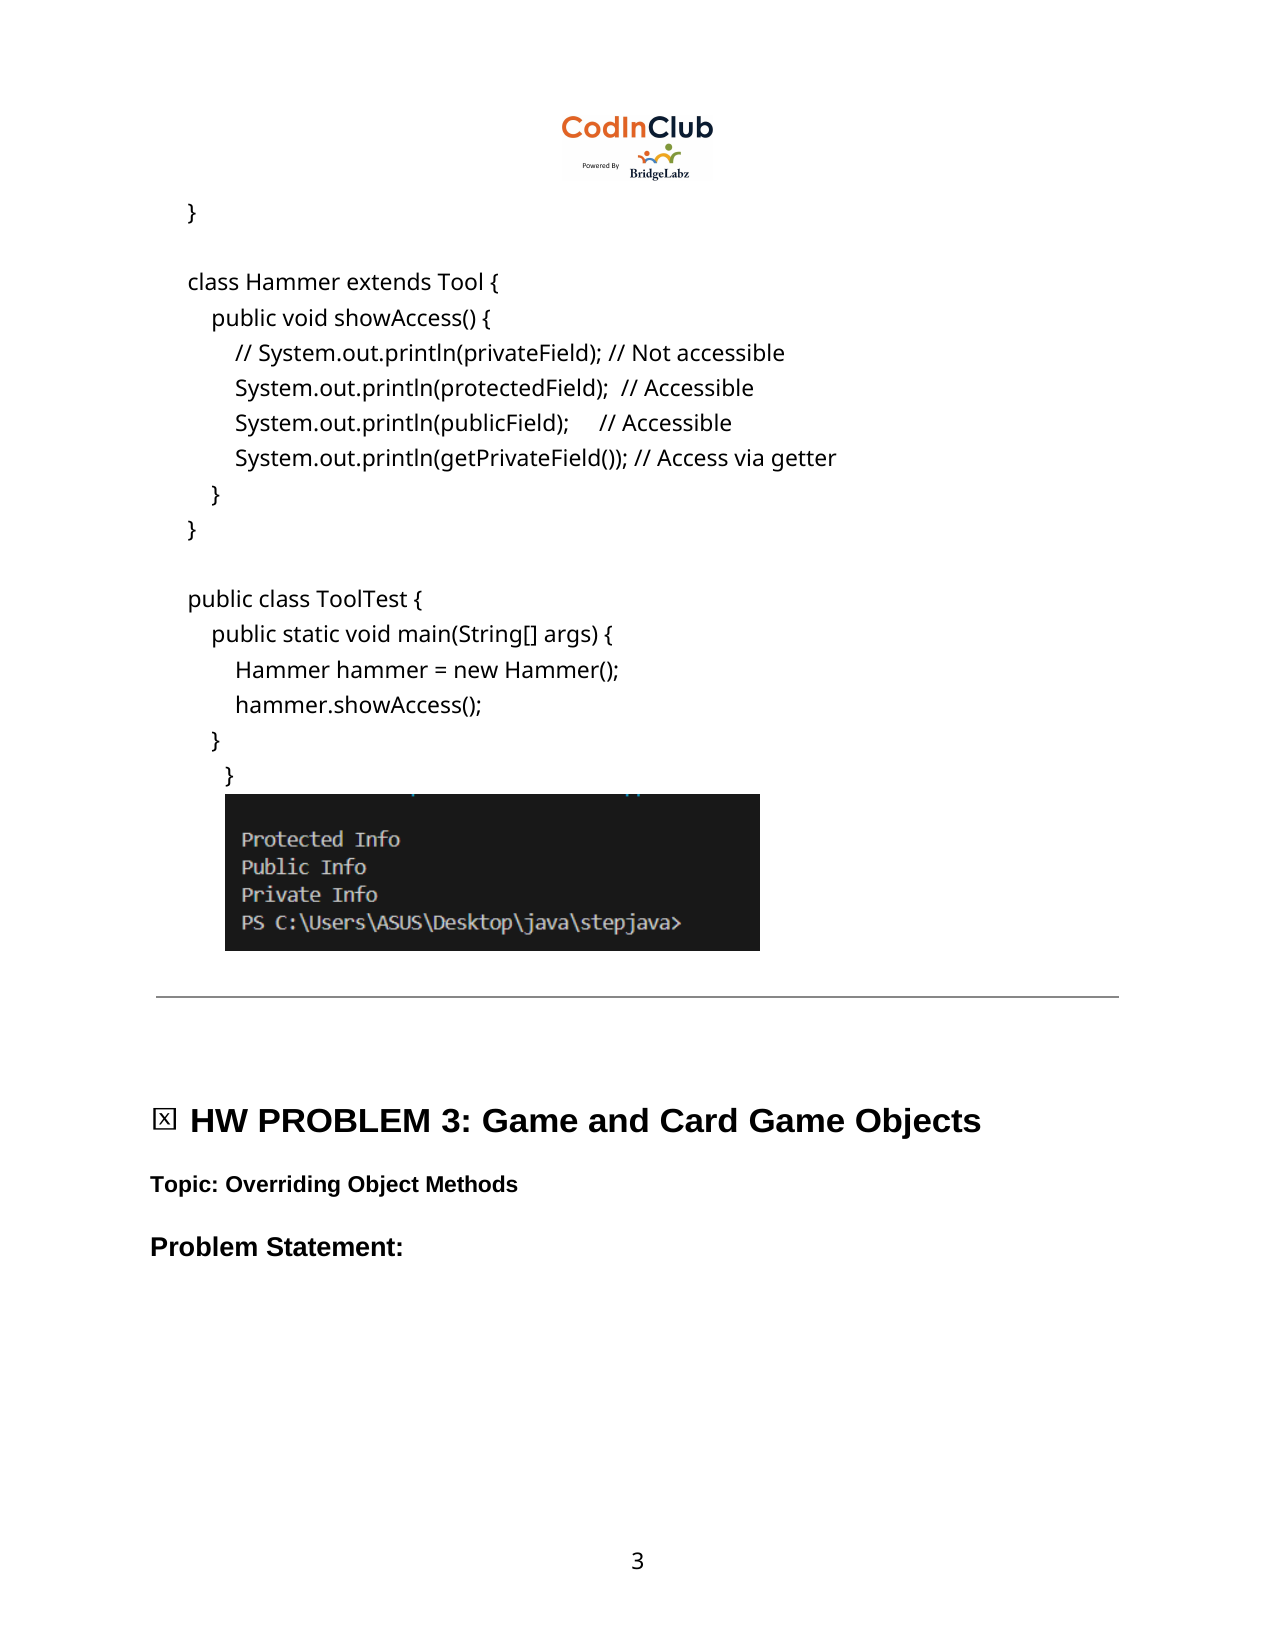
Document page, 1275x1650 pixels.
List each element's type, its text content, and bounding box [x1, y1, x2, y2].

subtitle Problem Statement: [150, 1231, 1125, 1262]
list } [187, 724, 1125, 755]
list System.out.println(publicField); // Accessible [187, 407, 1125, 438]
list } [187, 196, 1125, 227]
list System.out.println(getPrivateField()); // Access via getter [187, 442, 1125, 473]
text Topic: Overriding Object Methods [150, 1171, 1125, 1198]
list } [187, 513, 1125, 544]
list public static void main(String[] args) { [187, 618, 1125, 649]
subtitle 🧪 HW PROBLEM 3: Game and Card Game Objects [150, 1097, 1125, 1142]
list public class ToolTest { [187, 583, 1125, 614]
picture [562, 115, 714, 181]
picture [225, 794, 760, 951]
list } [225, 759, 1125, 790]
list hammer.showAccess(); [187, 689, 1125, 720]
list Hammer hammer = new Hammer(); [187, 653, 1125, 685]
list class Hammer extends Tool { [187, 266, 1125, 297]
list } [187, 477, 1125, 509]
list // System.out.println(privateField); // Not accessible [187, 337, 1125, 368]
list System.out.println(protectedField); // Accessible [187, 372, 1125, 403]
list public void showAccess() { [187, 301, 1125, 333]
